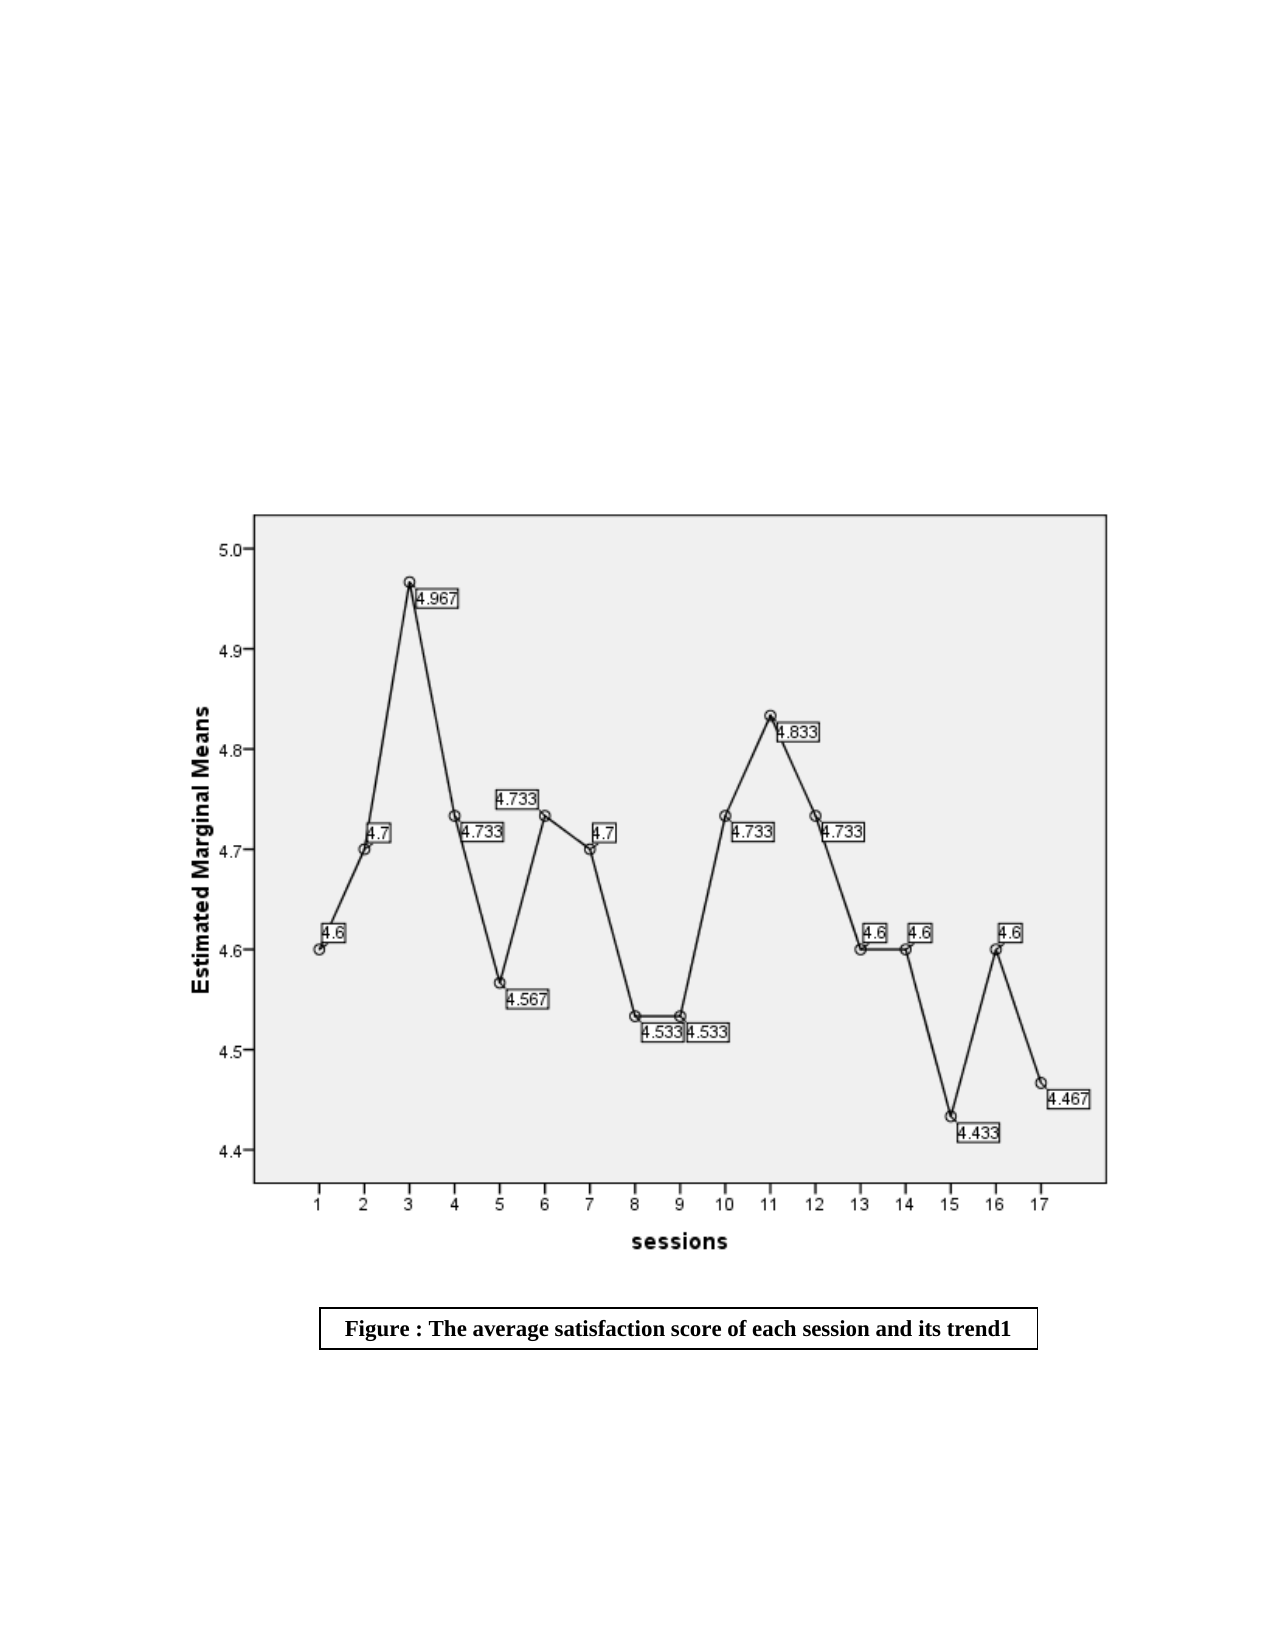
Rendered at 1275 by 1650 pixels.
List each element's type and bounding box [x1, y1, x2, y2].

picture [150, 497, 1125, 1279]
